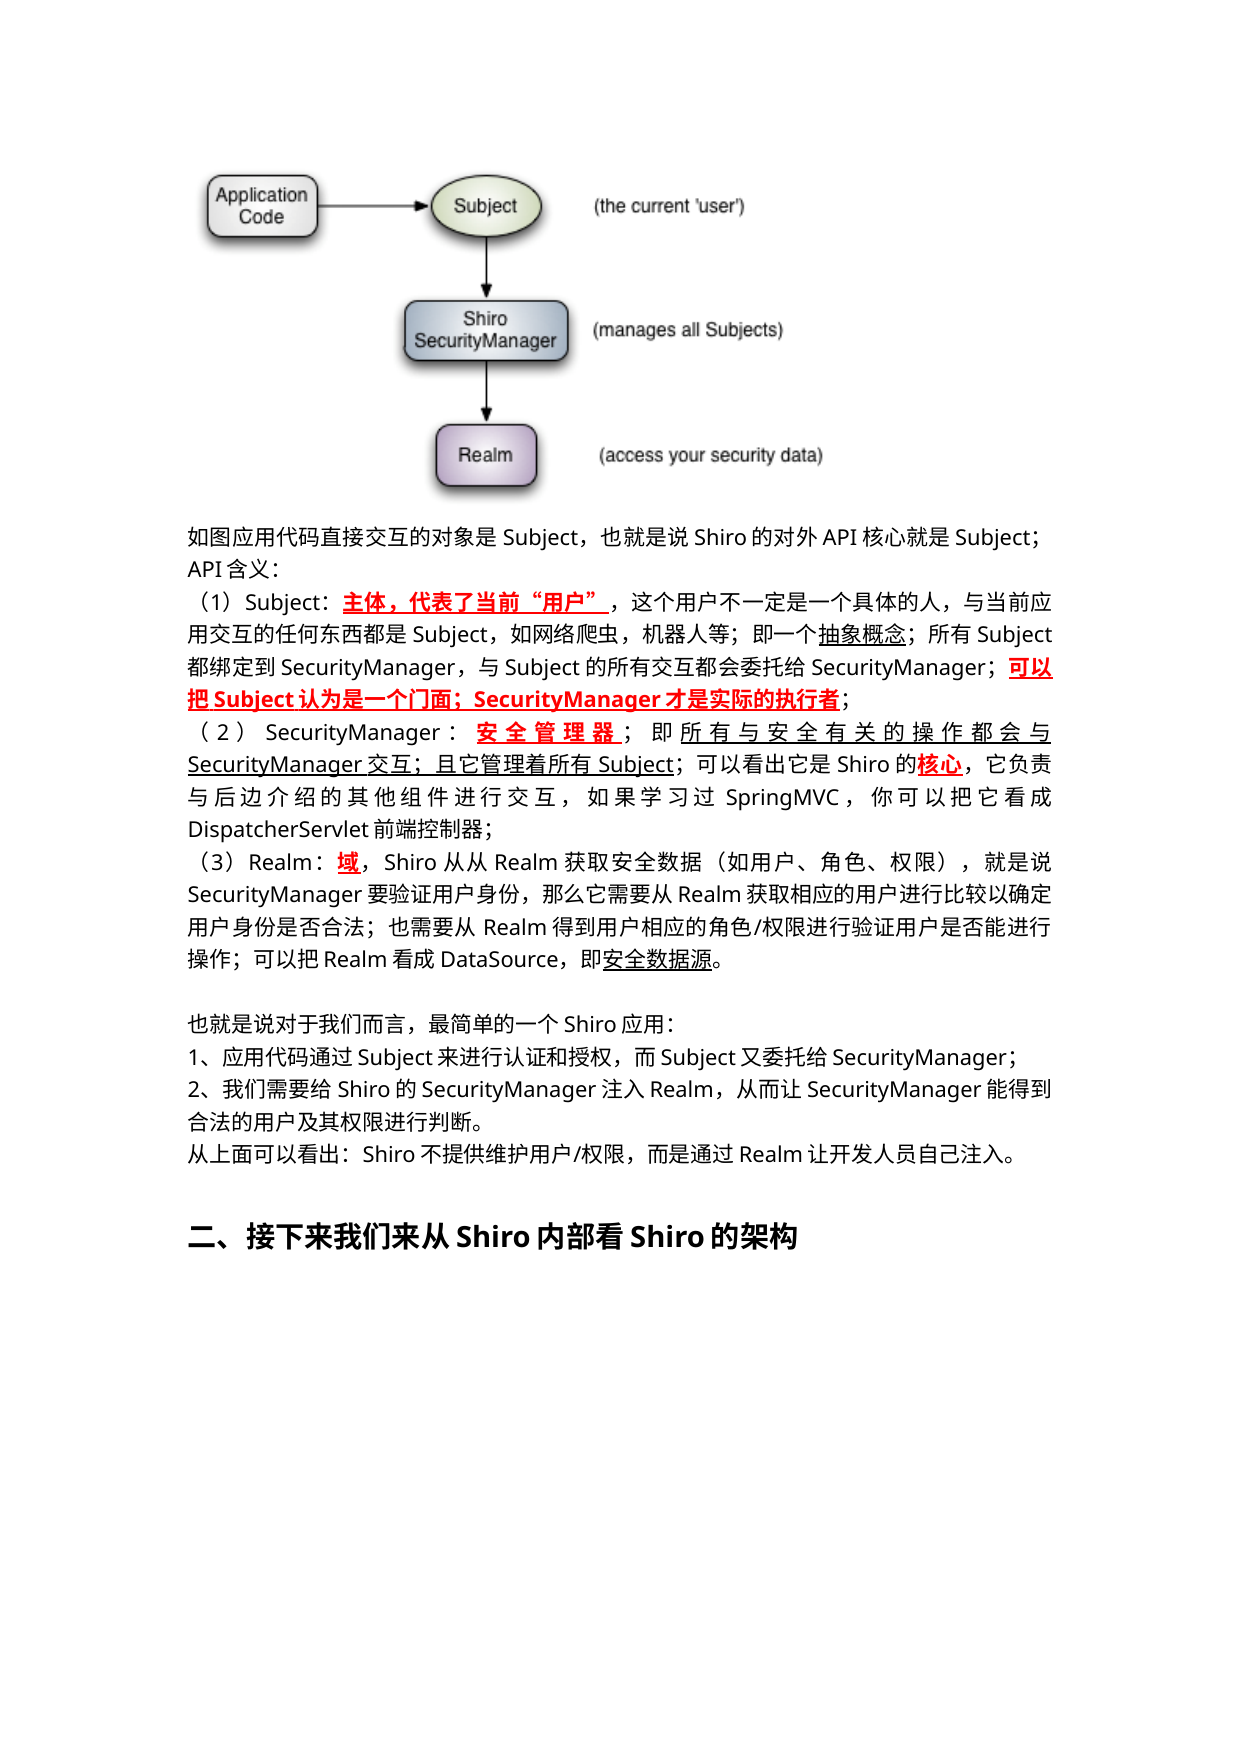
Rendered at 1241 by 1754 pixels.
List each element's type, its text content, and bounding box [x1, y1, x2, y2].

text 二、接下来我们来从Shiro内部看Shiro的架构 [187, 1202, 1053, 1267]
text （1）Subject：主体，代表了当前“用户”，这个用户不一定是一个具体的人，与当前应用交互的任何东西都是Subject，如网络爬虫，机器人等；即一个抽象概念；所有Subject都绑定到SecurityManager，与Subject的所有交互都会委托给SecurityManager；可以把Subject认为是一个门面；SecurityManager才是实际的执行者； [187, 584, 1053, 714]
text （2）SecurityManager：安全管理器；即所有与安全有关的操作都会与SecurityManager交互；且它管理着所有Subject；可以看出它是Shiro的核心，它负责与后边介绍的其他组件进行交互，如果学习过SpringMVC，你可以把它看成DispatcherServlet前端控制器； [187, 714, 1053, 844]
text 从上面可以看出：Shiro不提供维护用户/权限，而是通过Realm让开发人员自己注入。 [187, 1137, 1053, 1169]
text 也就是说对于我们而言，最简单的一个Shiro应用： [187, 1007, 1053, 1039]
text 2、我们需要给Shiro的SecurityManager注入Realm，从而让SecurityManager能得到合法的用户及其权限进行判断。 [187, 1072, 1053, 1137]
text （3）Realm：域，Shiro从从Realm获取安全数据（如用户、角色、权限），就是说SecurityManager要验证用户身份，那么它需要从Realm获取相应的用户进行比较以确定用户身份是否合法；也需要从Realm得到用户相应的角色/权限进行验证用户是否能进行操作；可以把Realm看成DataSource，即安全数据源。 [187, 844, 1053, 974]
text 1、应用代码通过Subject来进行认证和授权，而Subject又委托给SecurityManager； [187, 1039, 1053, 1072]
text 如图应用代码直接交互的对象是Subject，也就是说Shiro的对外API核心就是Subject；API含义： [187, 519, 1053, 584]
picture [187, 162, 835, 512]
